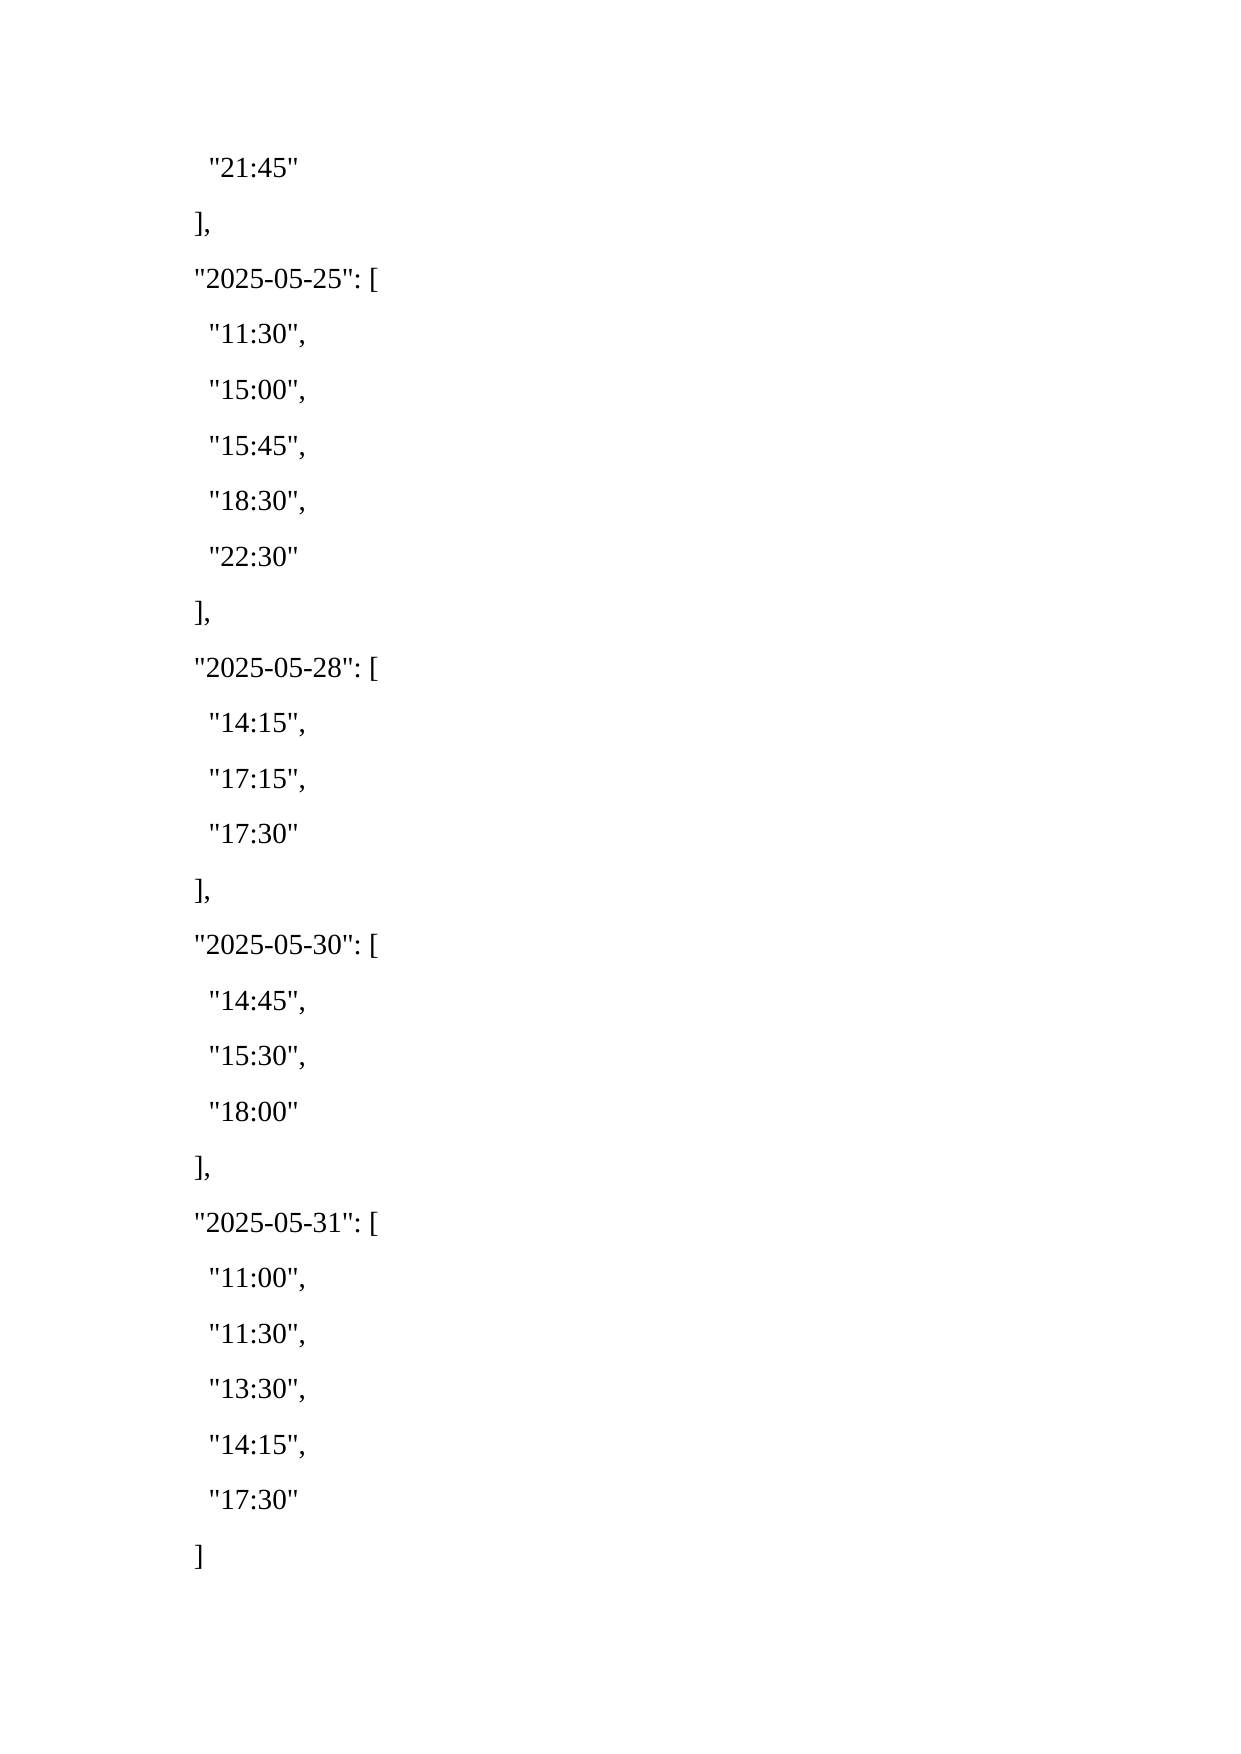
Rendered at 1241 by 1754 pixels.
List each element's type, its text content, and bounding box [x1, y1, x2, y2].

text "14:15", [150, 1427, 1090, 1461]
text "13:30", [150, 1371, 1090, 1405]
text "15:30", [150, 1038, 1090, 1072]
text "11:00", [150, 1260, 1090, 1294]
text "2025-05-30": [ [150, 927, 1090, 961]
text ], [150, 206, 1090, 239]
text ], [150, 872, 1090, 905]
text "11:30", [150, 317, 1090, 350]
text "2025-05-28": [ [150, 650, 1090, 683]
text "2025-05-31": [ [150, 1205, 1090, 1238]
text ], [150, 594, 1090, 628]
text "15:45", [150, 428, 1090, 461]
text "2025-05-25": [ [150, 261, 1090, 294]
text "18:00" [150, 1094, 1090, 1127]
text ], [150, 1149, 1090, 1183]
text "15:00", [150, 372, 1090, 406]
text "17:30" [150, 1482, 1090, 1516]
text "22:30" [150, 539, 1090, 572]
text "17:15", [150, 761, 1090, 794]
text "21:45" [150, 150, 1090, 183]
text ] [150, 1538, 1090, 1572]
text "18:30", [150, 483, 1090, 517]
text "14:15", [150, 705, 1090, 739]
text "17:30" [150, 816, 1090, 850]
text "11:30", [150, 1316, 1090, 1349]
text "14:45", [150, 983, 1090, 1016]
